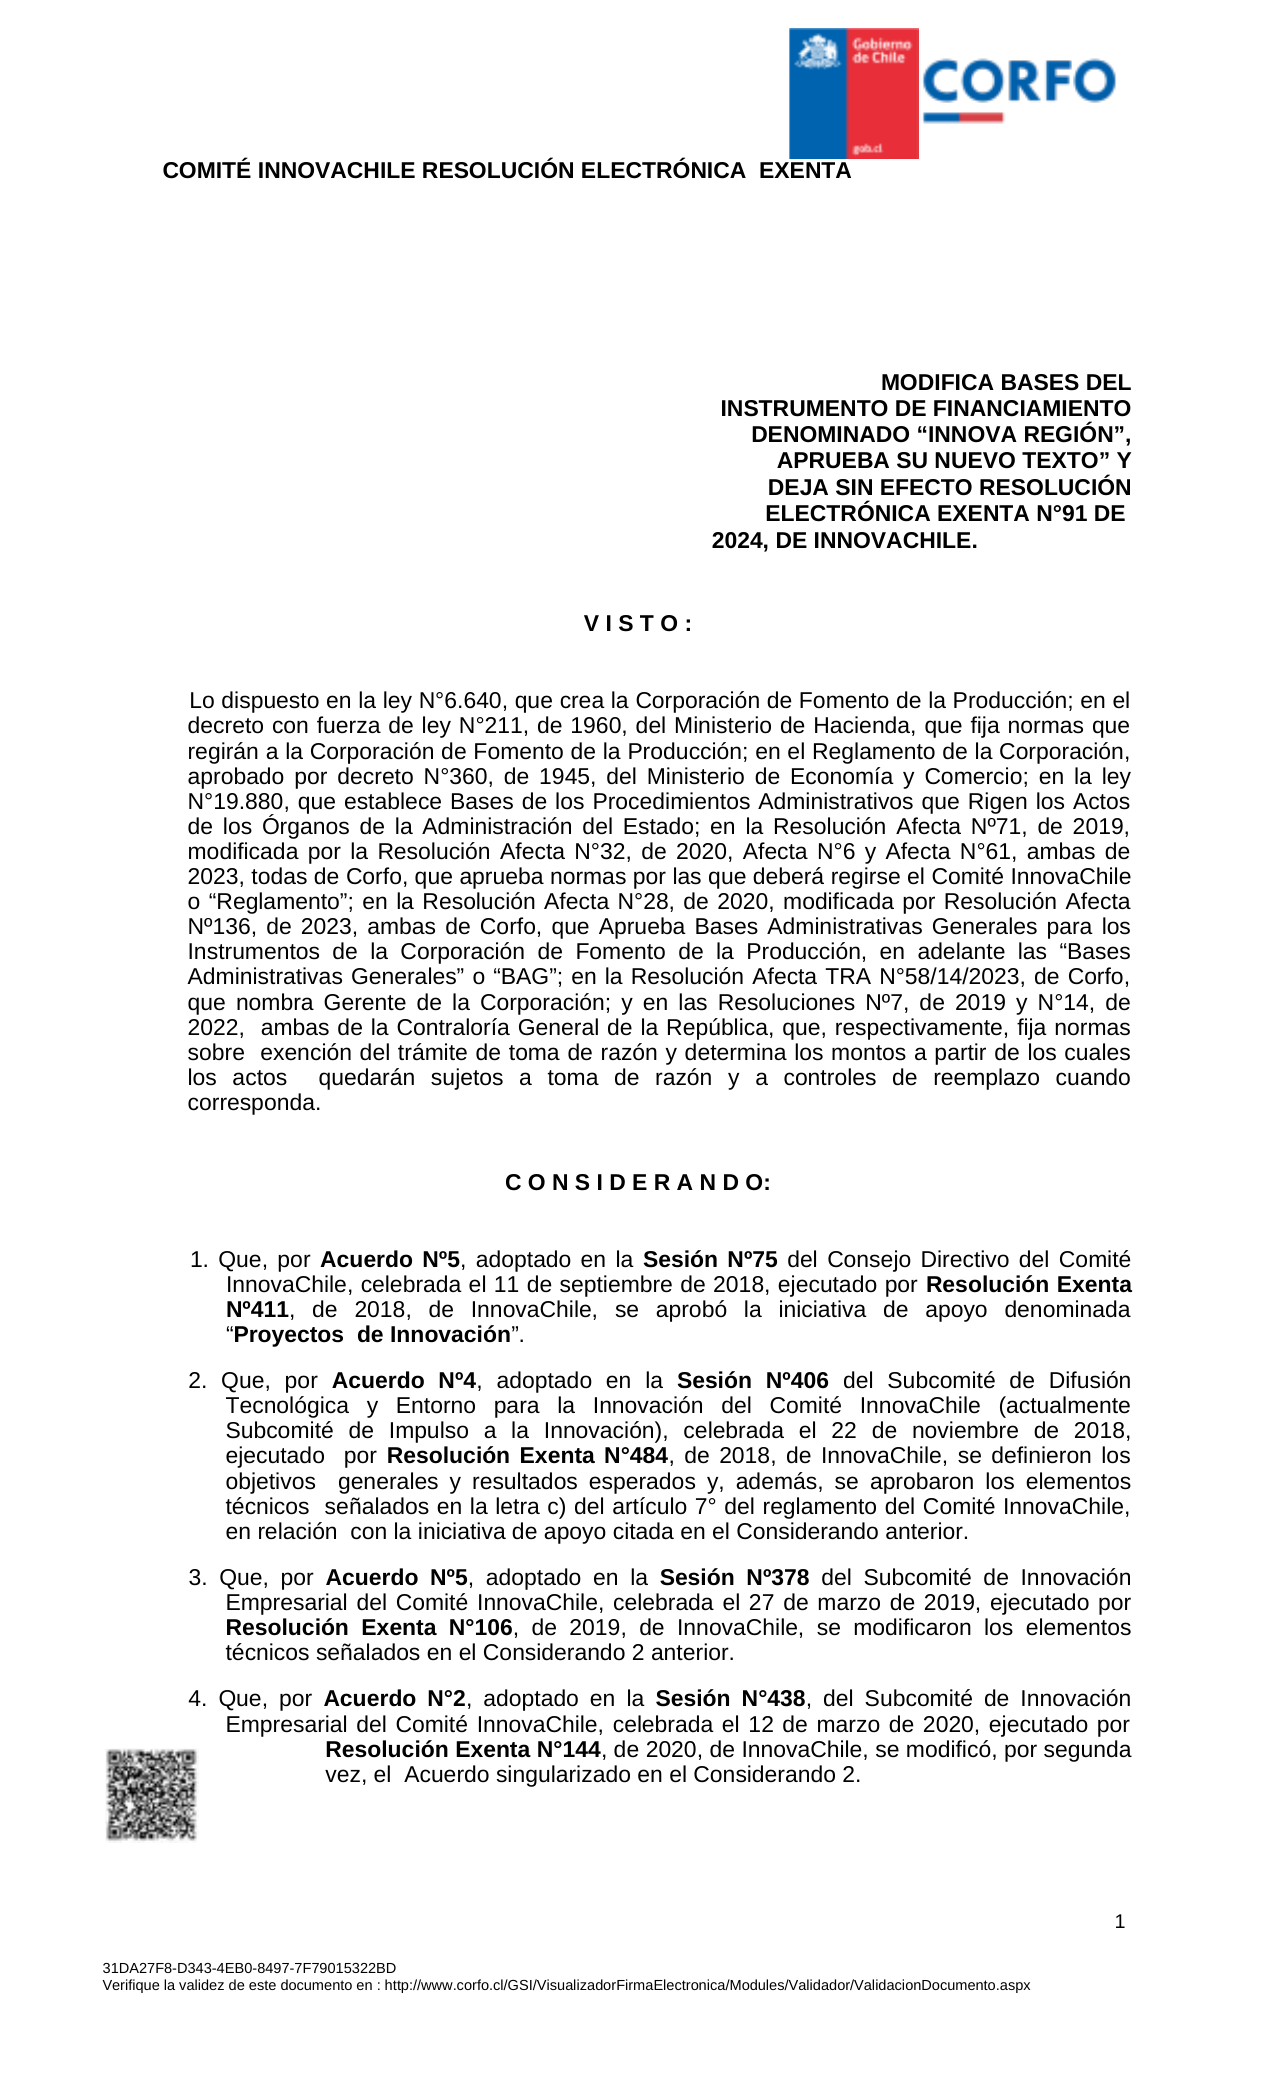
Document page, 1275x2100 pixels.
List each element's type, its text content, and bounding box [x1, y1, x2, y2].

text Verifique la validez de este documento en : http://www.corfo.cl/GSI/VisualizadorFirmaElectronica/Modules/Validador/ValidacionDocumento.aspx [102, 1977, 1139, 1994]
text 4. Que, por Acuerdo N°2, adoptado en la Sesión N°438, del Subcomité de Innovación Empresarial del Comité InnovaChile, celebrada el 12 de marzo de 2020, ejecutado por Resolución Exenta N°144, de 2020, de InnovaChile, se modificó, por segunda vez, el Acuerdo singularizado en el Considerando 2. [188, 1687, 1132, 1787]
text 1 [102, 1910, 1125, 1932]
text C O N S I D E R A N D O: [102, 1168, 771, 1195]
picture [105, 1748, 199, 1843]
text V I S T O : [102, 610, 692, 637]
text DEJA SIN EFECTO RESOLUCIÓN [102, 474, 1132, 500]
text MODIFICA BASES DEL [102, 368, 1132, 395]
text 31DA27F8-D343-4EB0-8497-7F79015322BD [102, 1960, 1139, 1977]
text 1. Que, por Acuerdo Nº5, adoptado en la Sesión Nº75 del Consejo Directivo del Comité InnovaChile, celebrada el 11 de septiembre de 2018, ejecutado por Resolución Exenta Nº411, de 2018, de InnovaChile, se aprobó la iniciativa de apoyo denominada “Proyectos de Innovación”. [190, 1247, 1132, 1348]
text 3. Que, por Acuerdo Nº5, adoptado en la Sesión Nº378 del Subcomité de Innovación Empresarial del Comité InnovaChile, celebrada el 27 de marzo de 2019, ejecutado por Resolución Exenta N°106, de 2019, de InnovaChile, se modificaron los elementos técnicos señalados en el Considerando 2 anterior. [188, 1565, 1132, 1666]
text DENOMINADO “INNOVA REGIÓN”, [102, 421, 1132, 447]
text 2. Que, por Acuerdo Nº4, adoptado en la Sesión Nº406 del Subcomité de Difusión Tecnológica y Entorno para la Innovación del Comité InnovaChile (actualmente Subcomité de Impulso a la Innovación), celebrada el 22 de noviembre de 2018, ejecutado por Resolución Exenta N°484, de 2018, de InnovaChile, se definieron los objetivos generales y resultados esperados y, además, se aprobaron los elementos técnicos señalados en la letra c) del artículo 7° del reglamento del Comité InnovaChile, en relación con la iniciativa de apoyo citada en el Considerando anterior. [188, 1368, 1132, 1544]
text INSTRUMENTO DE FINANCIAMIENTO [102, 395, 1131, 421]
text 2024, DE INNOVACHILE. [102, 527, 978, 553]
picture [789, 25, 1124, 159]
text ELECTRÓNICA EXENTA N°91 DE [102, 500, 1126, 527]
text APRUEBA SU NUEVO TEXTO” Y [102, 447, 1132, 474]
text Lo dispuesto en la ley N°6.640, que crea la Corporación de Fomento de la Producción; en el decreto con fuerza de ley N°211, de 1960, del Ministerio de Hacienda, que fija normas que regirán a la Corporación de Fomento de la Producción; en el Reglamento de la Corporación, aprobado por decreto N°360, de 1945, del Ministerio de Economía y Comercio; en la ley N°19.880, que establece Bases de los Procedimientos Administrativos que Rigen los Actos de los Órganos de la Administración del Estado; en la Resolución Afecta Nº71, de 2019, modificada por la Resolución Afecta N°32, de 2020, Afecta N°6 y Afecta N°61, ambas de 2023, todas de Corfo, que aprueba normas por las que deberá regirse el Comité InnovaChile o “Reglamento”; en la Resolución Afecta N°28, de 2020, modificada por Resolución Afecta Nº136, de 2023, ambas de Corfo, que Aprueba Bases Administrativas Generales para los Instrumentos de la Corporación de Fomento de la Producción, en adelante las “Bases Administrativas Generales” o “BAG”; en la Resolución Afecta TRA N°58/14/2023, de Corfo, que nombra Gerente de la Corporación; y en las Resoluciones Nº7, de 2019 y N°14, de 2022, ambas de la Contraloría General de la República, que, respectivamente, fija normas sobre exención del trámite de toma de razón y determina los montos a partir de los cuales los actos quedarán sujetos a toma de razón y a controles de reemplazo cuando corresponda. [187, 689, 1132, 1115]
text COMITÉ INNOVACHILE RESOLUCIÓN ELECTRÓNICA EXENTA [162, 158, 1125, 183]
